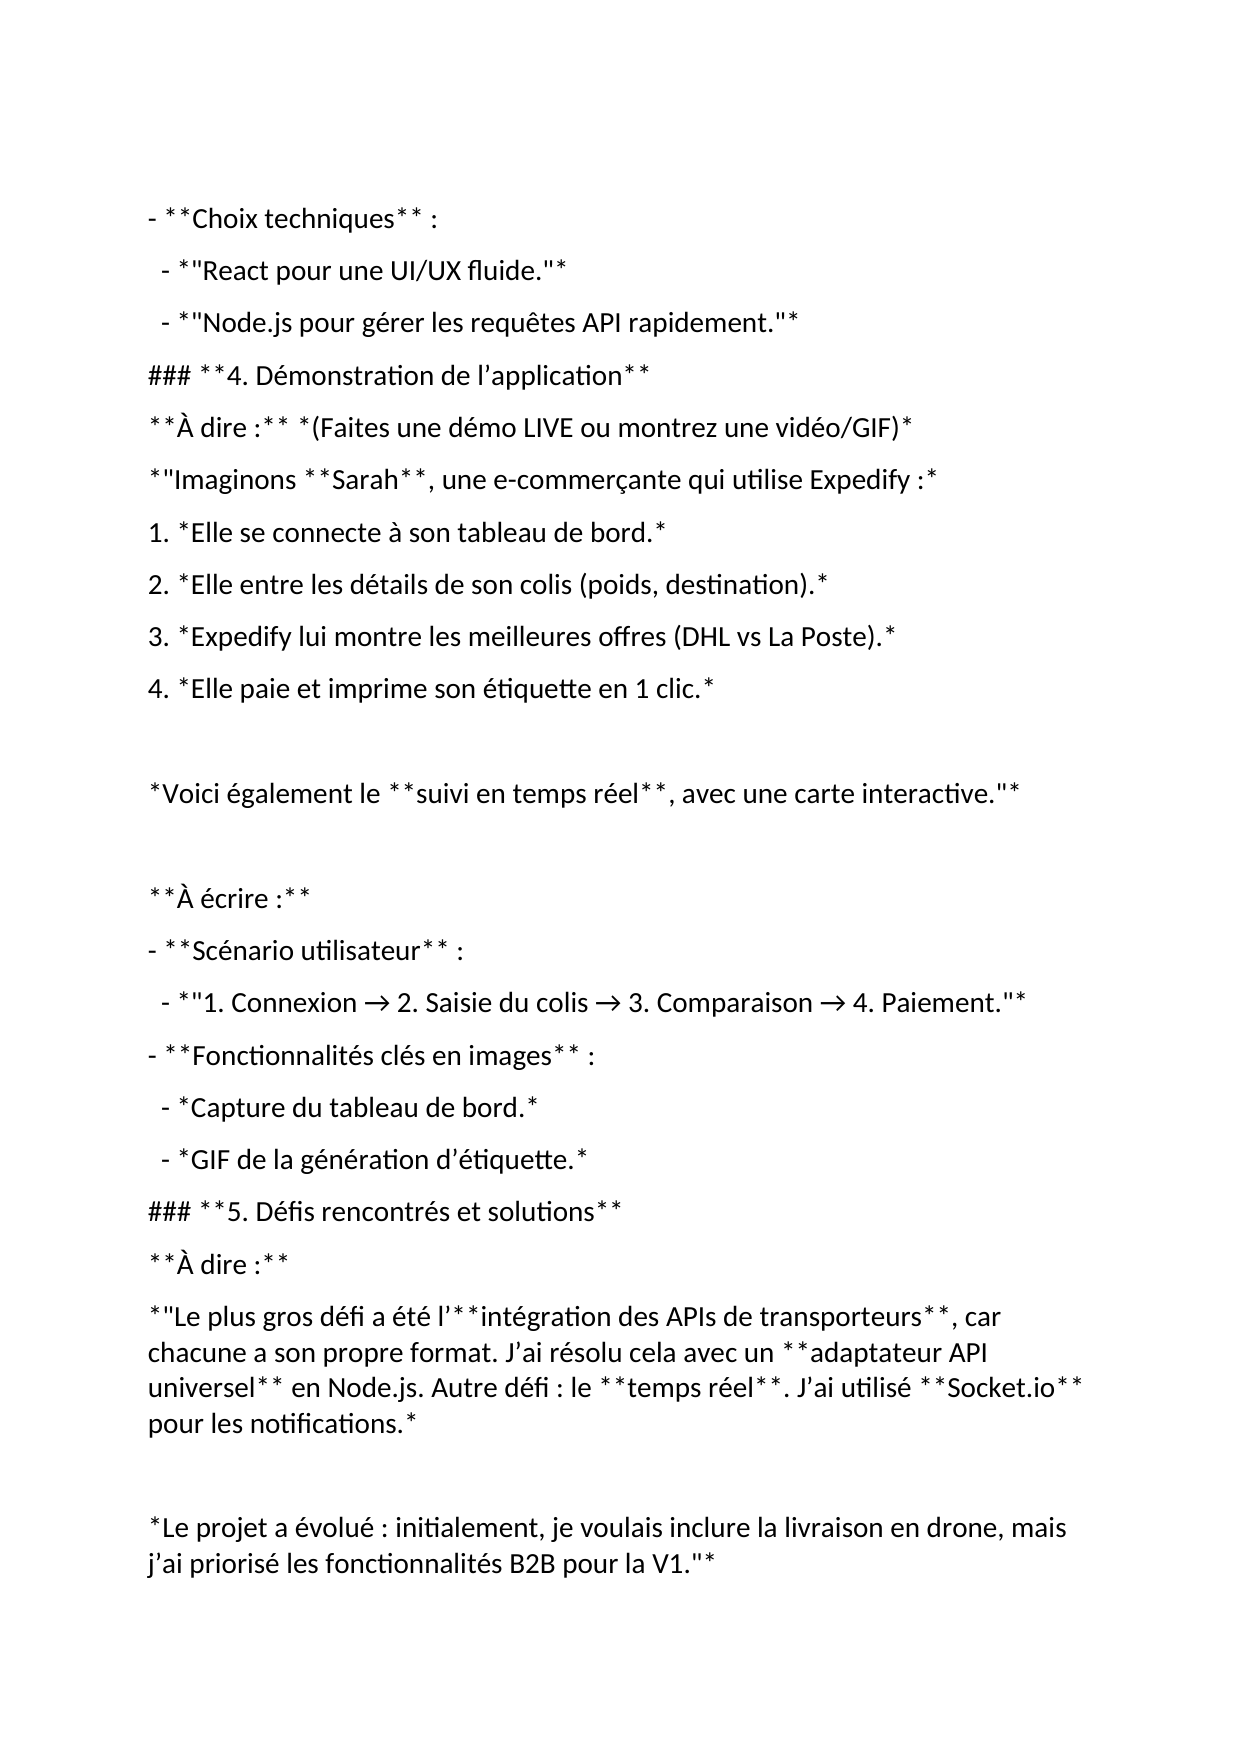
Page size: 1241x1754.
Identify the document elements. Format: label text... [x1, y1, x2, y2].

text *"Le plus gros défi a été l’**intégration des APIs de transporteurs**, car chacune a son propre format. J’ai résolu cela avec un **adaptateur API universel** en Node.js. Autre défi : le **temps réel**. J’ai utilisé **Socket.io** pour les notifications.* [148, 1298, 1093, 1441]
text - *GIF de la génération d’étiquette.* [148, 1141, 1093, 1177]
text 4. *Elle paie et imprime son étiquette en 1 clic.* [148, 671, 1093, 706]
text **À dire :** [148, 1246, 1093, 1281]
text - *"Node.js pour gérer les requêtes API rapidement."* [148, 304, 1093, 340]
text **À écrire :** [148, 880, 1093, 915]
text *Voici également le **suivi en temps réel**, avec une carte interactive."* [148, 775, 1093, 811]
text **À dire :** *(Faites une démo LIVE ou montrez une vidéo/GIF)* [148, 409, 1093, 445]
text - **Fonctionnalités clés en images** : [148, 1037, 1093, 1072]
text *Le projet a évolué : initialement, je voulais inclure la livraison en drone, mais j’ai priorisé les fonctionnalités B2B pour la V1."* [148, 1509, 1093, 1581]
text 3. *Expedify lui montre les meilleures offres (DHL vs La Poste).* [148, 618, 1093, 654]
text - *Capture du tableau de bord.* [148, 1089, 1093, 1124]
text ### **5. Défis rencontrés et solutions** [148, 1193, 1093, 1229]
text ### **4. Démonstration de l’application** [148, 357, 1093, 392]
text 1. *Elle se connecte à son tableau de bord.* [148, 514, 1093, 549]
text - **Choix techniques** : [148, 200, 1093, 236]
text - **Scénario utilisateur** : [148, 932, 1093, 968]
text 2. *Elle entre les détails de son colis (poids, destination).* [148, 566, 1093, 602]
text *"Imaginons **Sarah**, une e-commerçante qui utilise Expedify :* [148, 461, 1093, 497]
text - *"React pour une UI/UX fluide."* [148, 252, 1093, 288]
text - *"1. Connexion → 2. Saisie du colis → 3. Comparaison → 4. Paiement."* [148, 984, 1093, 1020]
